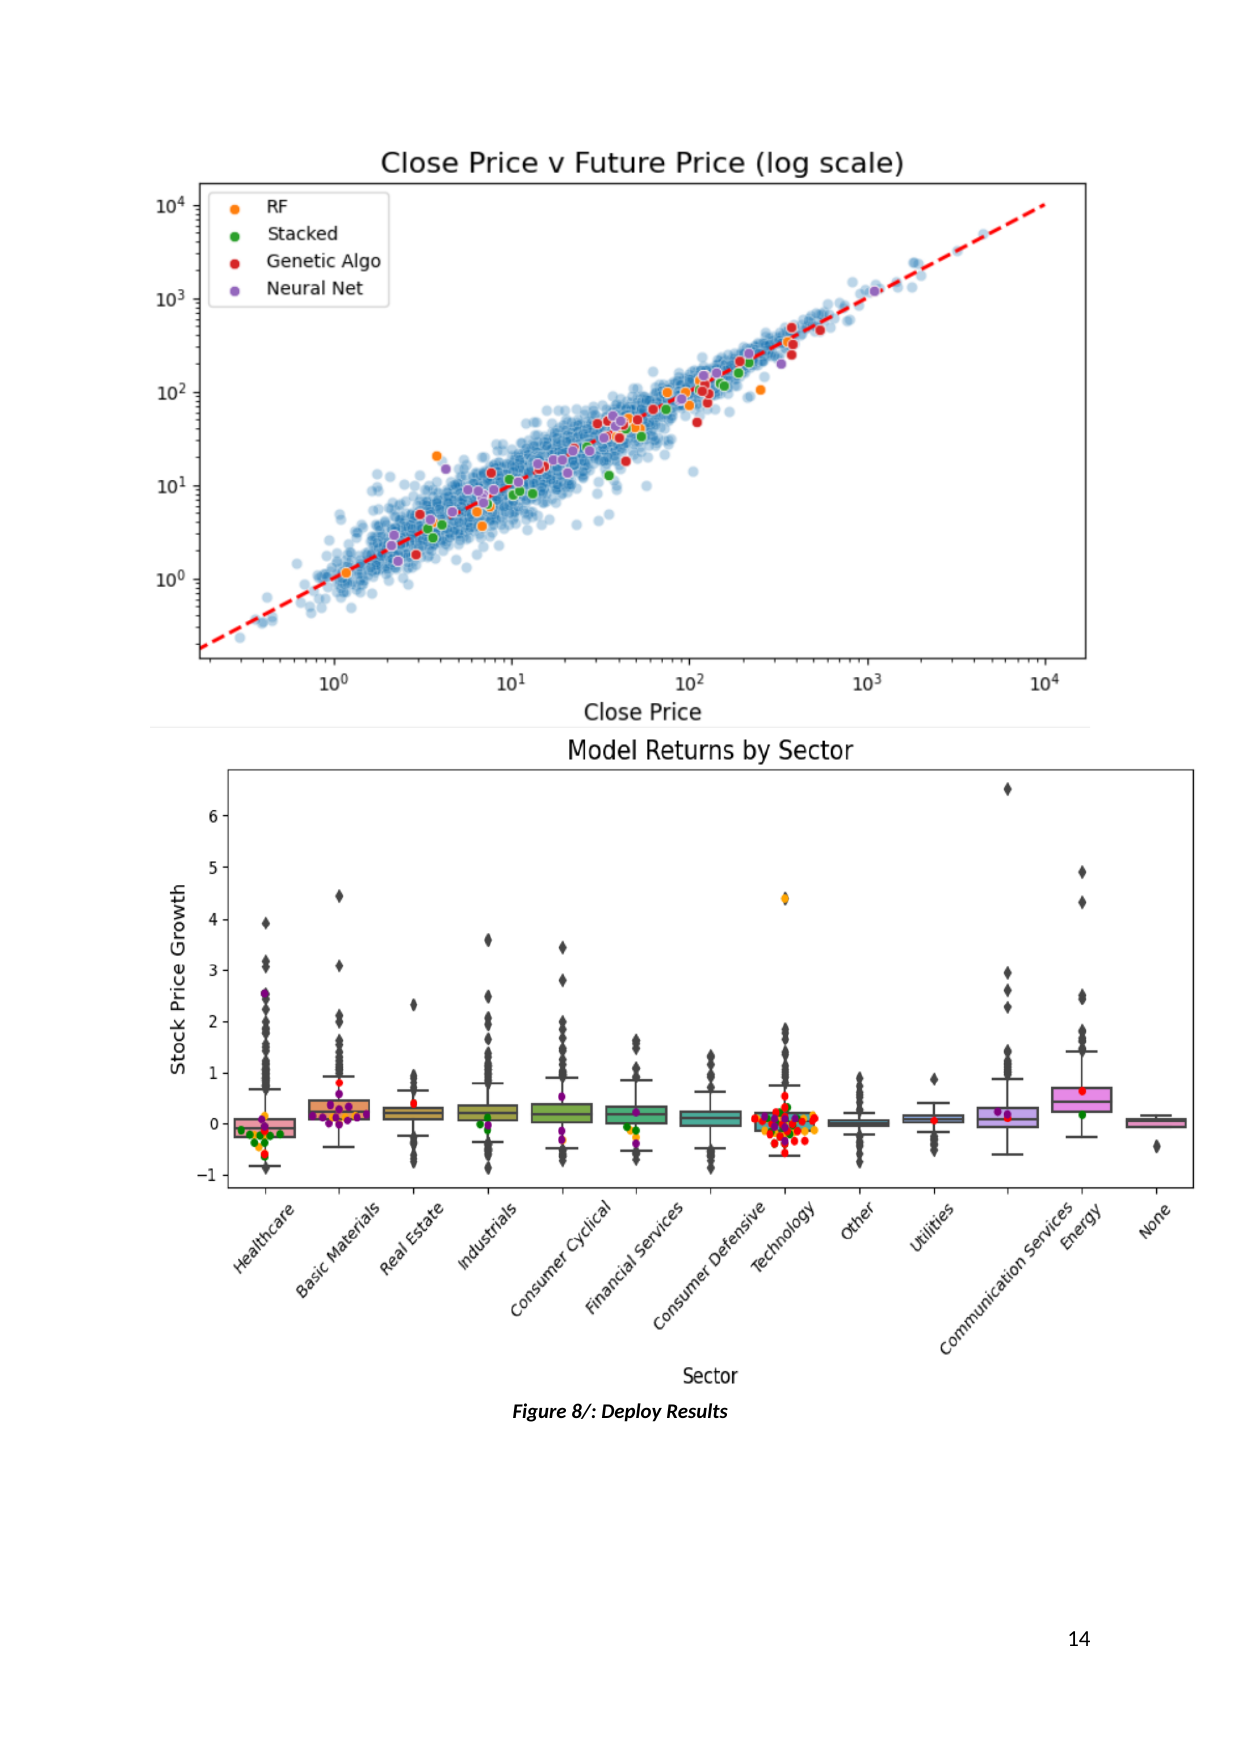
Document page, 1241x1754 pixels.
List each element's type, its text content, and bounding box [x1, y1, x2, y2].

picture [150, 150, 1091, 728]
picture [150, 732, 1202, 1395]
text Figure 8/: Deploy Results [150, 1399, 1090, 1424]
